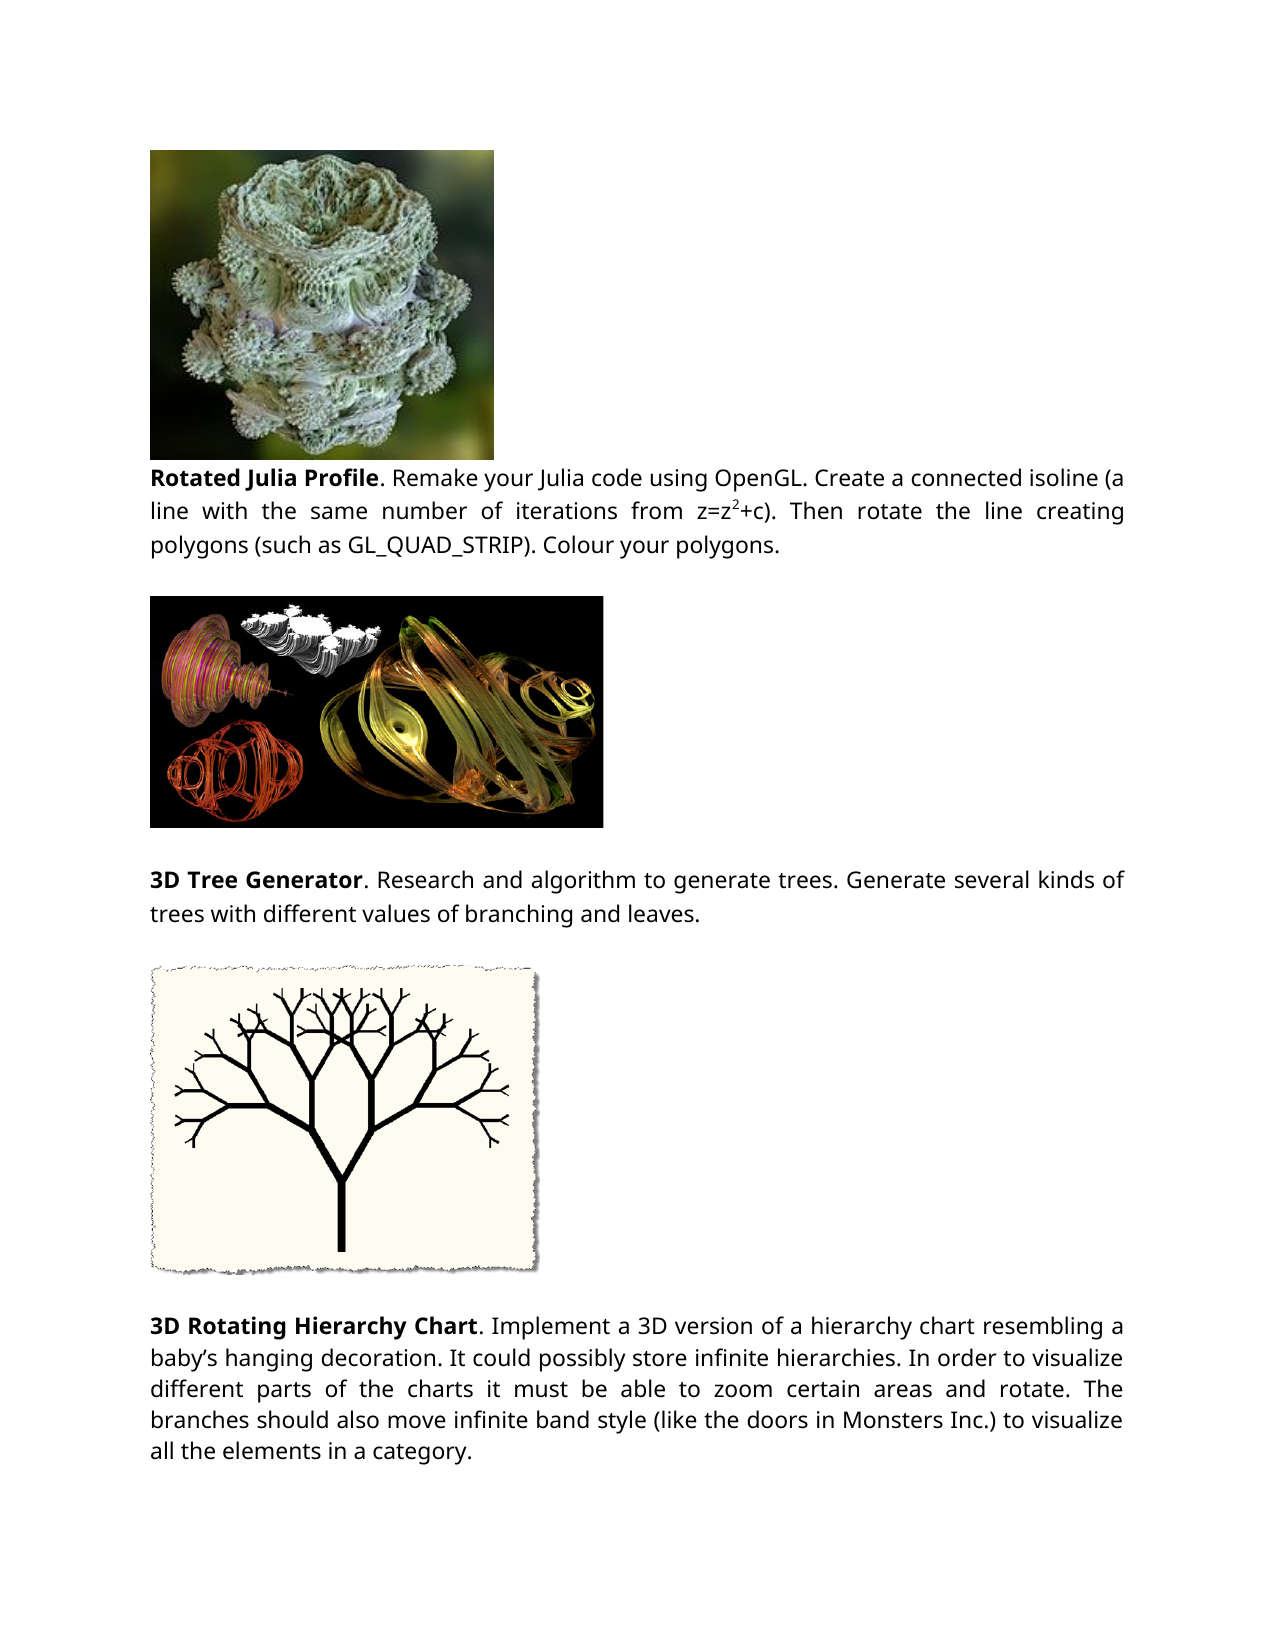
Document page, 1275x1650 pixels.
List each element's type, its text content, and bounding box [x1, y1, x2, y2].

text 3D Tree Generator. Research and algorithm to generate trees. Generate several kinds of trees with different values of branching and leaves. [150, 864, 1125, 929]
text 3D Rotating Hierarchy Chart. Implement a 3D version of a hierarchy chart resembling a baby’s hanging decoration. It could possibly store infinite hierarchies. In order to visualize different parts of the charts it must be able to zoom certain areas and rotate. The branches should also move infinite band style (like the doors in Monsters Inc.) to visualize all the elements in a category. [150, 1310, 1125, 1467]
picture [150, 150, 494, 460]
text Rotated Julia Profile. Remake your Julia code using OpenGL. Create a connected isoline (a line with the same number of iterations from z=z2+c). Then rotate the line creating polygons (such as GL_QUAD_STRIP). Colour your polygons. [150, 462, 1125, 560]
picture [150, 596, 604, 828]
picture [150, 965, 540, 1275]
